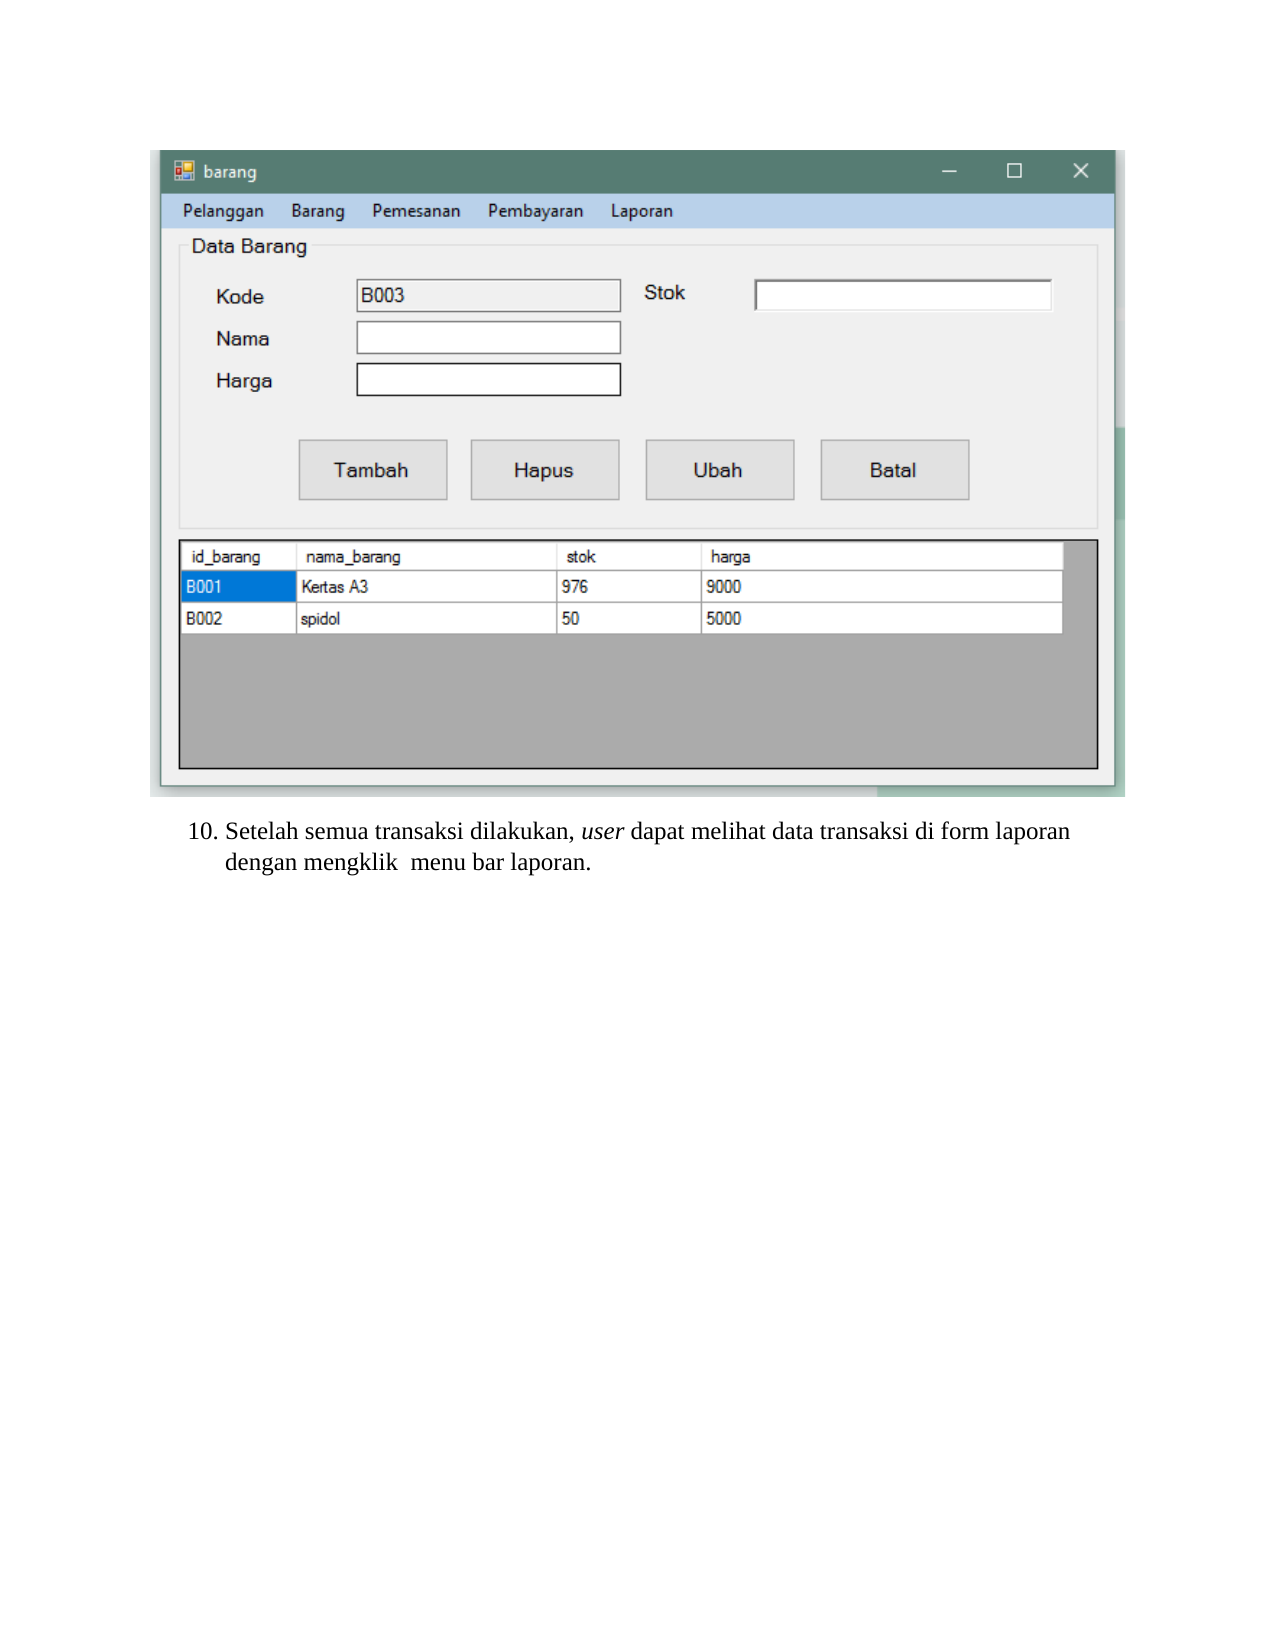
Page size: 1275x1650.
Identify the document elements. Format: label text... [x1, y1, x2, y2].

list Setelah semua transaksi dilakukan, user dapat melihat data transaksi di form laporan dengan mengklik menu bar laporan. [187, 816, 1125, 876]
picture [150, 150, 1125, 797]
